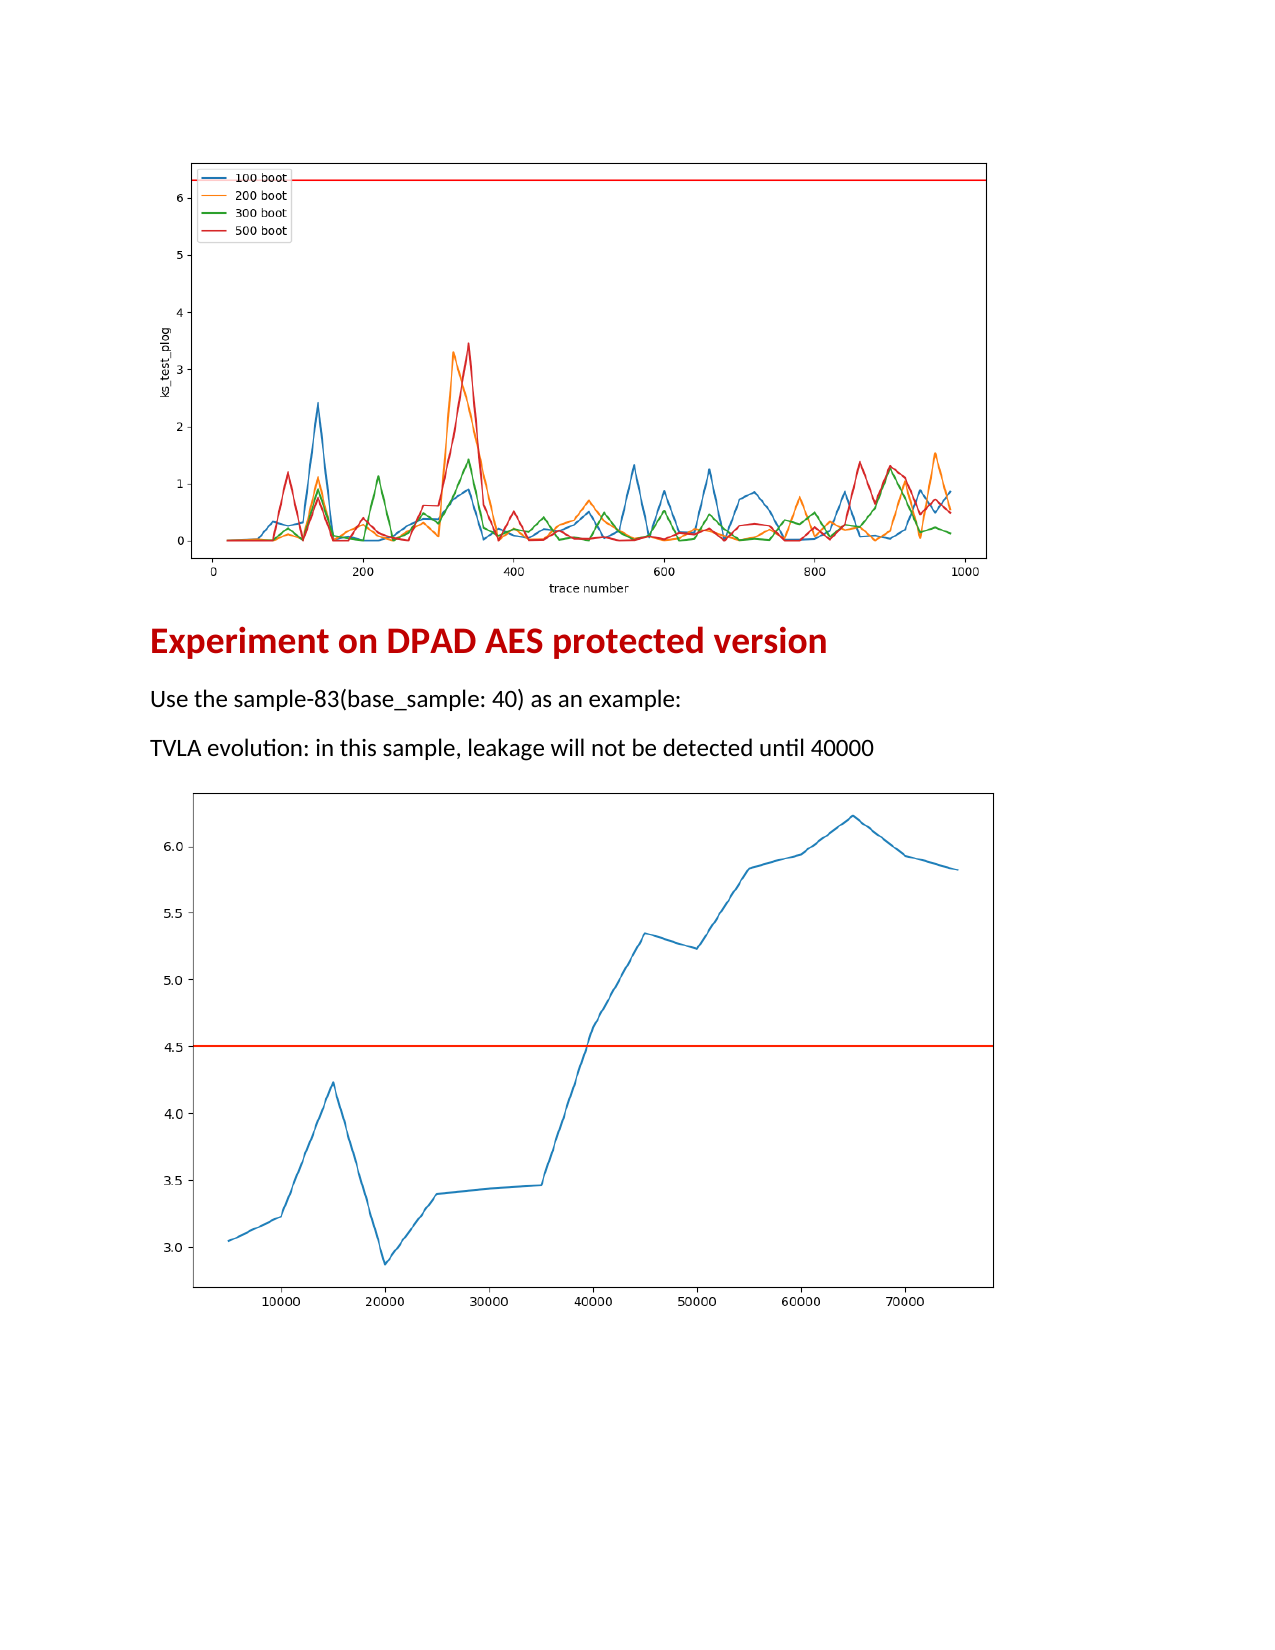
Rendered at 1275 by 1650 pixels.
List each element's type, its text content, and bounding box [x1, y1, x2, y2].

picture [150, 782, 1003, 1315]
picture [150, 150, 999, 598]
text Experiment on DPAD AES protected version [150, 617, 1125, 663]
text TVLA evolution: in this sample, leakage will not be detected until 40000 [150, 733, 1125, 763]
text Use the sample-83(base_sample: 40) as an example: [150, 683, 1125, 713]
